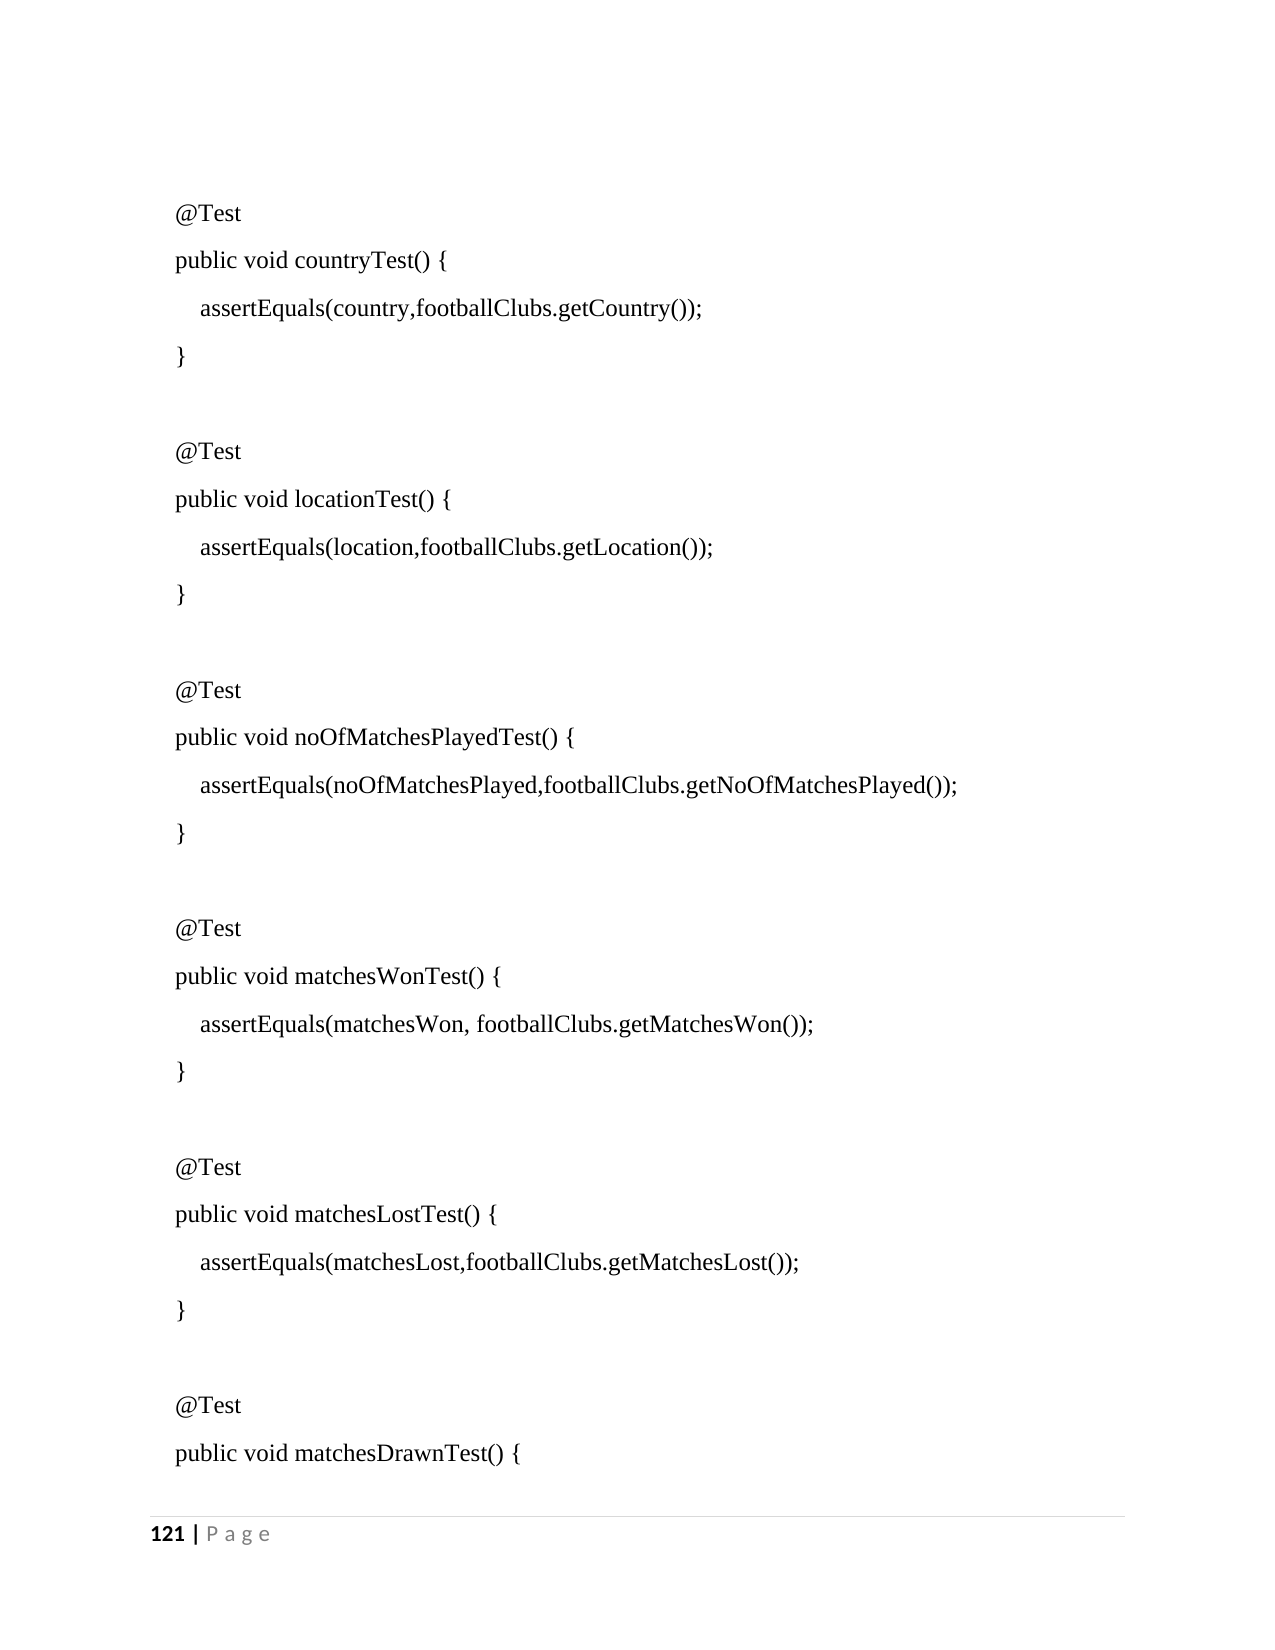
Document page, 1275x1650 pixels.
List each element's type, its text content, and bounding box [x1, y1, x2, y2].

text assertEquals(matchesWon, footballClubs.getMatchesWon()); [150, 1009, 1125, 1037]
text } [150, 579, 1125, 608]
text public void countryTest() { [150, 245, 1125, 274]
text @Test [150, 675, 1125, 703]
text } [150, 1295, 1125, 1324]
text @Test [150, 198, 1125, 226]
text } [150, 818, 1125, 847]
text public void matchesLostTest() { [150, 1199, 1125, 1228]
text assertEquals(matchesLost,footballClubs.getMatchesLost()); [150, 1247, 1125, 1276]
text public void matchesDrawnTest() { [150, 1438, 1125, 1467]
text public void noOfMatchesPlayedTest() { [150, 722, 1125, 751]
text public void matchesWonTest() { [150, 961, 1125, 990]
text } [150, 341, 1125, 369]
text @Test [150, 913, 1125, 942]
text assertEquals(noOfMatchesPlayed,footballClubs.getNoOfMatchesPlayed()); [150, 770, 1125, 799]
text @Test [150, 1152, 1125, 1181]
text } [150, 1056, 1125, 1085]
text @Test [150, 1390, 1125, 1419]
text @Test [150, 436, 1125, 465]
text assertEquals(location,footballClubs.getLocation()); [150, 532, 1125, 560]
text assertEquals(country,footballClubs.getCountry()); [150, 293, 1125, 322]
text public void locationTest() { [150, 484, 1125, 513]
